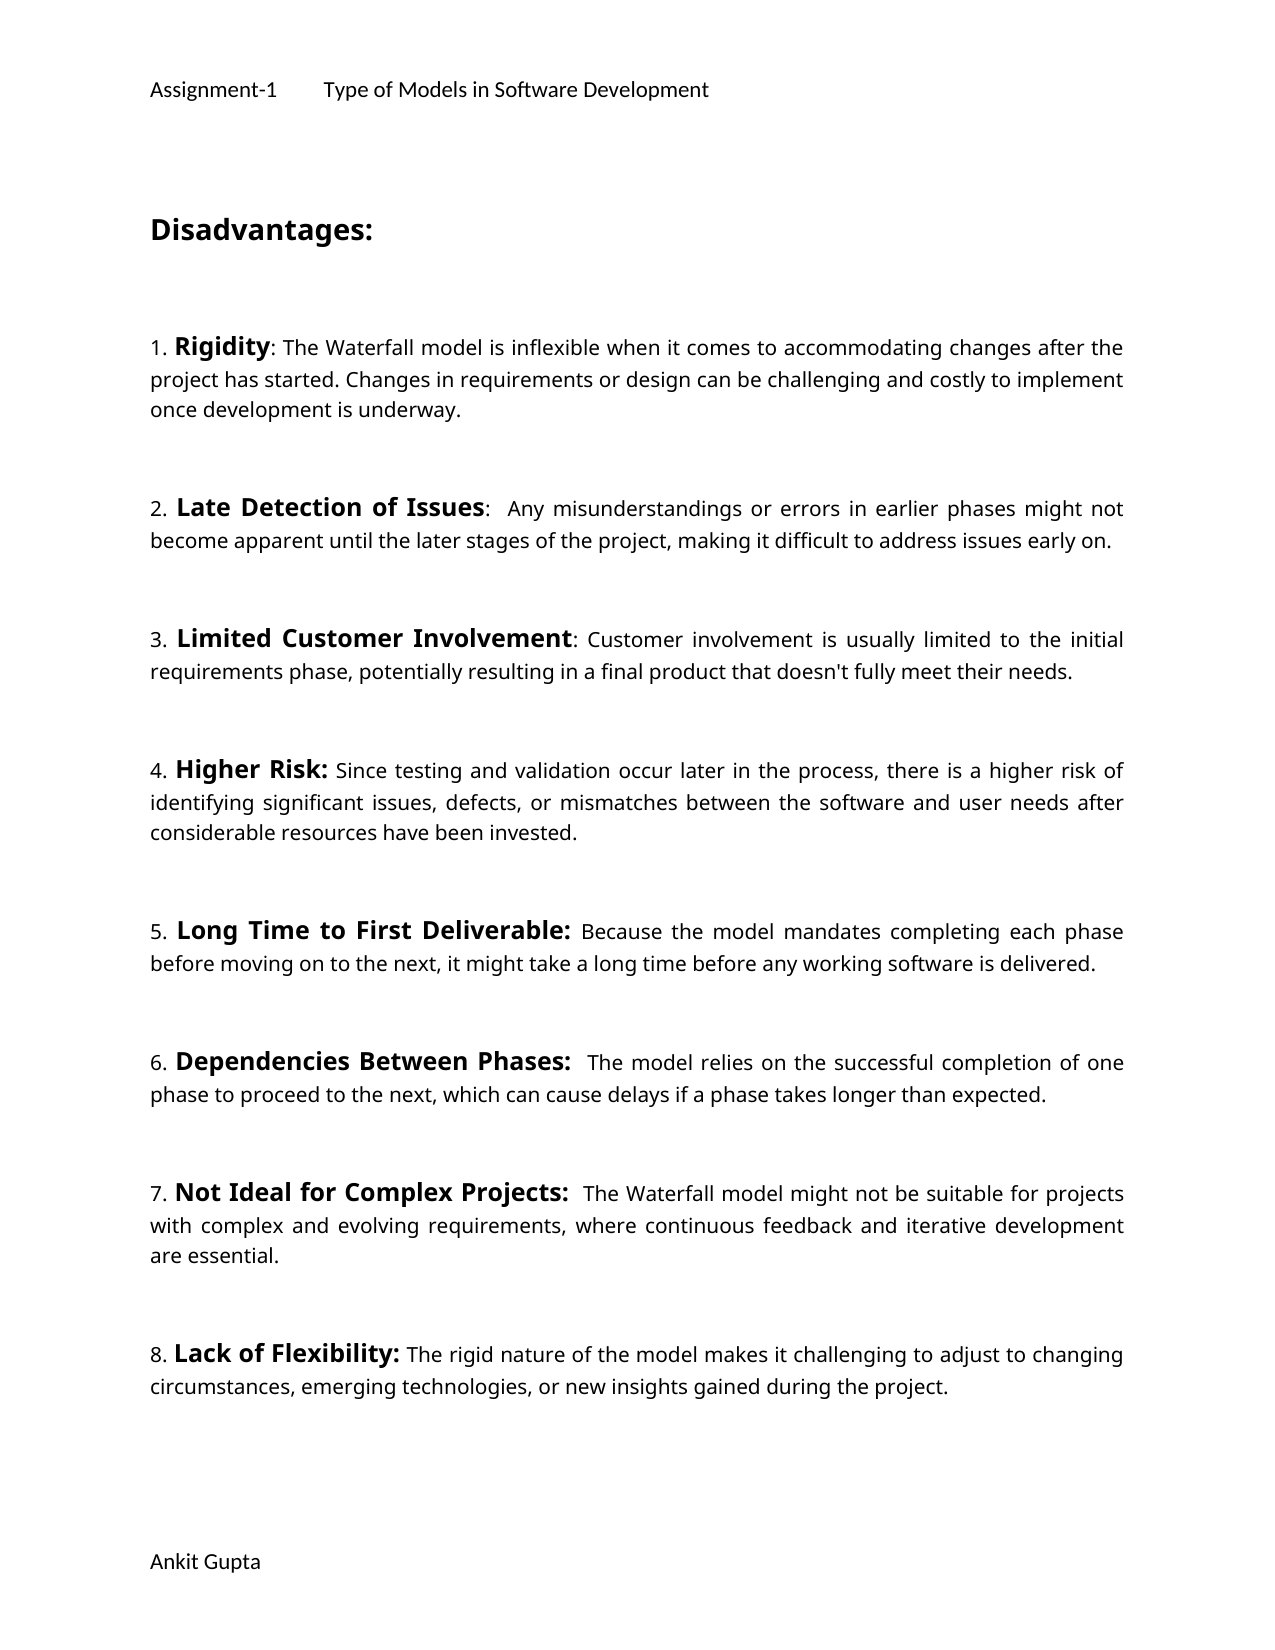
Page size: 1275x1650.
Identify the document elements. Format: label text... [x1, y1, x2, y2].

text 4. Higher Risk: Since testing and validation occur later in the process, there is a higher risk of identifying significant issues, defects, or mismatches between the software and user needs after considerable resources have been invested. [150, 752, 1125, 847]
text 3. Limited Customer Involvement: Customer involvement is usually limited to the initial requirements phase, potentially resulting in a final product that doesn't fully meet their needs. [150, 621, 1125, 685]
text 6. Dependencies Between Phases: The model relies on the successful completion of one phase to proceed to the next, which can cause delays if a phase takes longer than expected. [150, 1044, 1125, 1108]
text 2. Late Detection of Issues: Any misunderstandings or errors in earlier phases might not become apparent until the later stages of the project, making it difficult to address issues early on. [150, 490, 1125, 554]
text 7. Not Ideal for Complex Projects: The Waterfall model might not be suitable for projects with complex and evolving requirements, where continuous feedback and iterative development are essential. [150, 1175, 1125, 1270]
text Disadvantages: [150, 209, 1125, 249]
text 5. Long Time to First Deliverable: Because the model mandates completing each phase before moving on to the next, it might take a long time before any working software is delivered. [150, 913, 1125, 978]
text 8. Lack of Flexibility: The rigid nature of the model makes it challenging to adjust to changing circumstances, emerging technologies, or new insights gained during the project. [150, 1336, 1125, 1401]
text 1. Rigidity: The Waterfall model is inflexible when it comes to accommodating changes after the project has started. Changes in requirements or design can be challenging and costly to implement once development is underway. [150, 328, 1125, 424]
